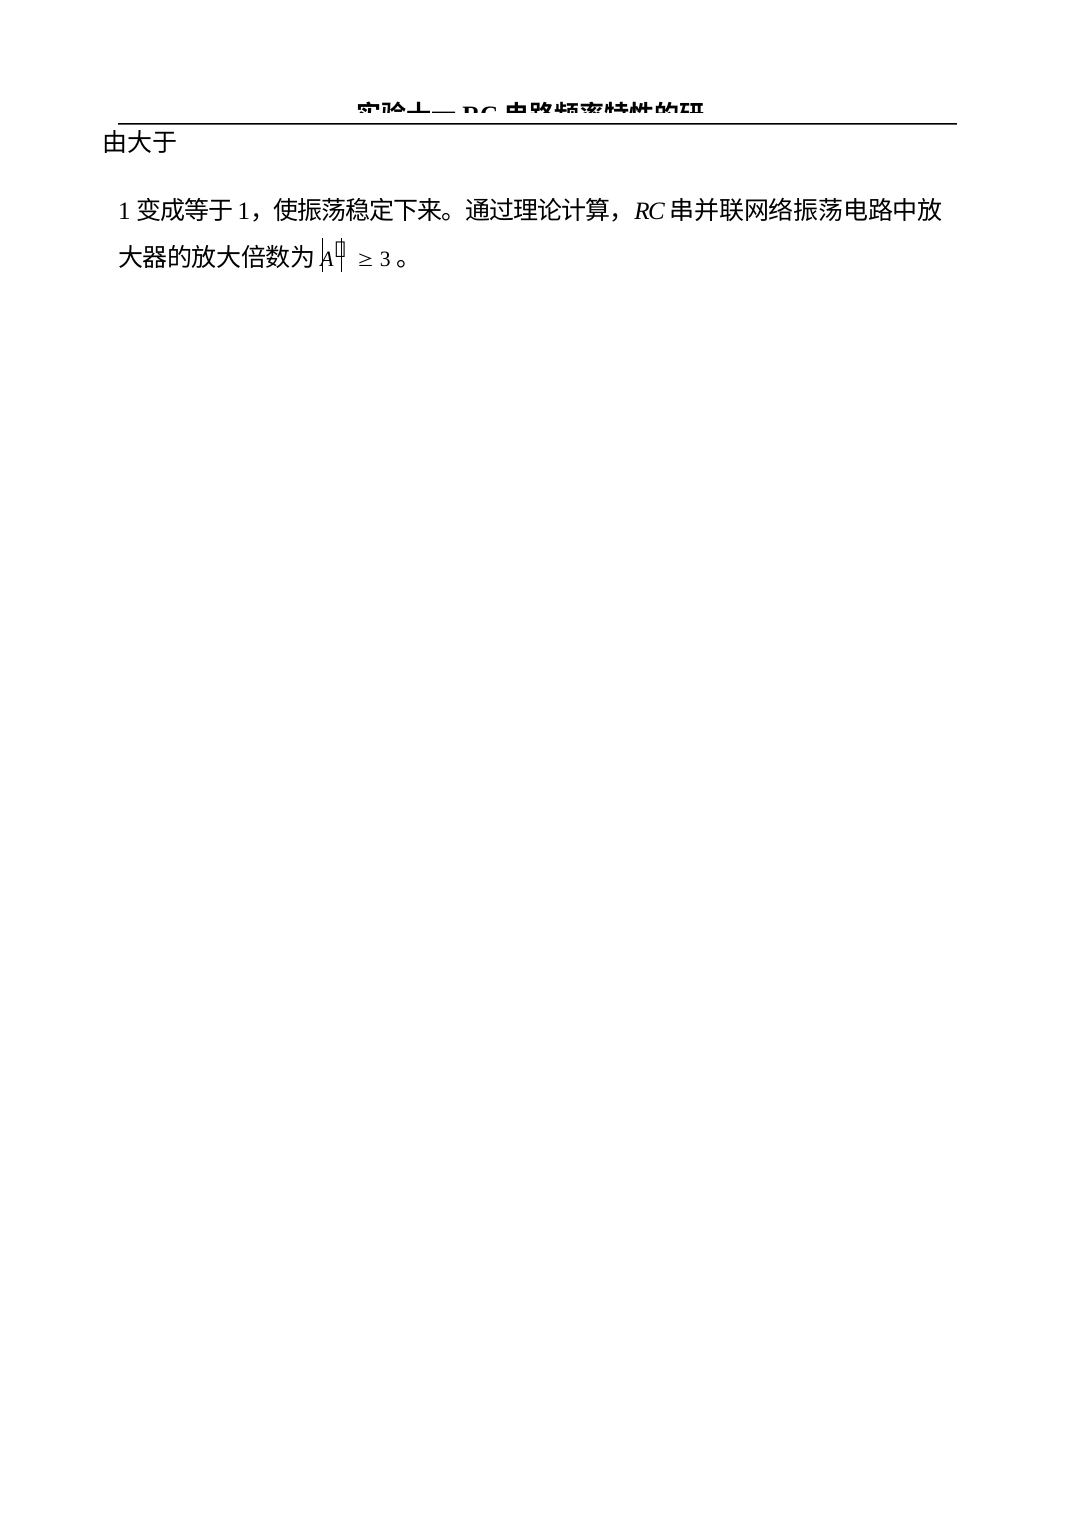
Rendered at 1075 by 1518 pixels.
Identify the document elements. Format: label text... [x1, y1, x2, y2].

text 1 变成等于 1，使振荡稳定下来。通过理论计算，RC 串并联网络振荡电路中放大器的放大倍数为 A  3 。 [118, 190, 957, 273]
text 由大于 [103, 123, 871, 159]
